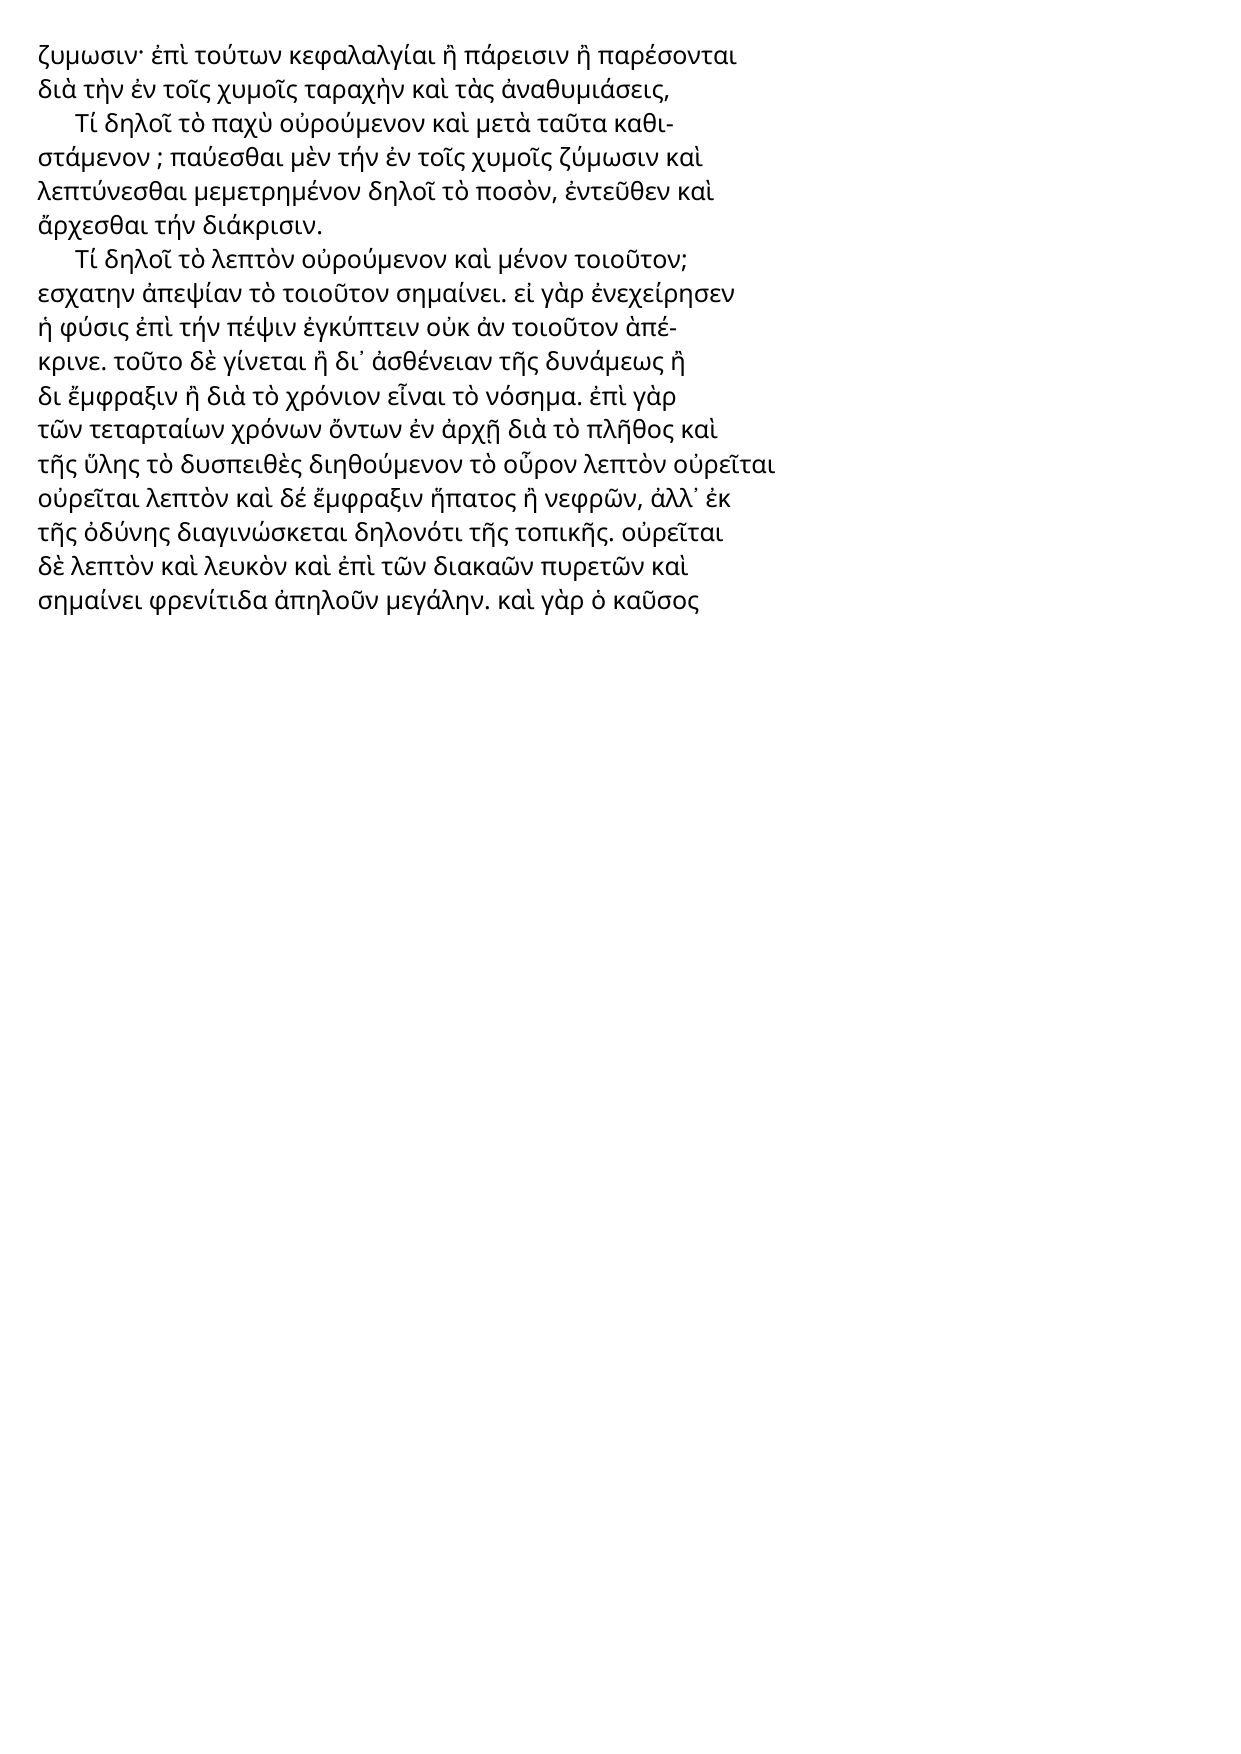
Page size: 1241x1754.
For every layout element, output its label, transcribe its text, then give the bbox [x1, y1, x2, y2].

text ζυμωσιν· ἐπὶ τούτων κεφαλαλγίαι ἢ πάρεισιν ἢ παρέσονται διὰ τὴν ἐν τοῖς χυμοῖς ταραχὴν καὶ τὰς ἀναθυμιάσεις, [37, 37, 1203, 106]
text Τί δηλοῖ τὸ λεπτὸν οὐρούμενον καὶ μένον τοιοῦτον; εσχατην ἀπεψίαν τὸ τοιοῦτον σημαίνει. εἰ γὰρ ἐνεχείρησεν ἡ φύσις ἐπὶ τήν πέψιν ἐγκύπτειν οὐκ ἀν τοιοῦτον ὰπέ- κρινε. τοῦτο δὲ γίνεται ἢ δι᾽ ἀσθένειαν τῆς δυνάμεως ἢ δι ἔμφραξιν ἢ διὰ τὸ χρόνιον εἶναι τὸ νόσημα. ἐπὶ γὰρ τῶν τεταρταίων χρόνων ὄντων ἐν ἀρχῇ διὰ τὸ πλῆθος καὶ τῆς ὕλης τὸ δυσπειθὲς διηθούμενον τὸ οὖρον λεπτὸν οὐρεῖται οὐρεῖται λεπτὸν καὶ δέ ἔμφραξιν ἥπατος ἢ νεφρῶν, ἀλλ᾽ ἐκ τῆς ὀδύνης διαγινώσκεται δηλονότι τῆς τοπικῆς. οὐρεῖται δὲ λεπτὸν καὶ λευκὸν καὶ ἐπὶ τῶν διακαῶν πυρετῶν καὶ σημαίνει φρενίτιδα ἀπηλοῦν μεγάλην. καὶ γὰρ ὁ καῦσος [37, 242, 1203, 617]
text Τί δηλοῖ τὸ παχὺ οὐρούμενον καὶ μετὰ ταῦτα καθι- στάμενον ; παύεσθαι μὲν τήν ἐν τοῖς χυμοῖς ζύμωσιν καὶ λεπτύνεσθαι μεμετρημένον δηλοῖ τὸ ποσὸν, ἐντεῦθεν καὶ ἄρχεσθαι τήν διάκρισιν. [37, 106, 1203, 242]
